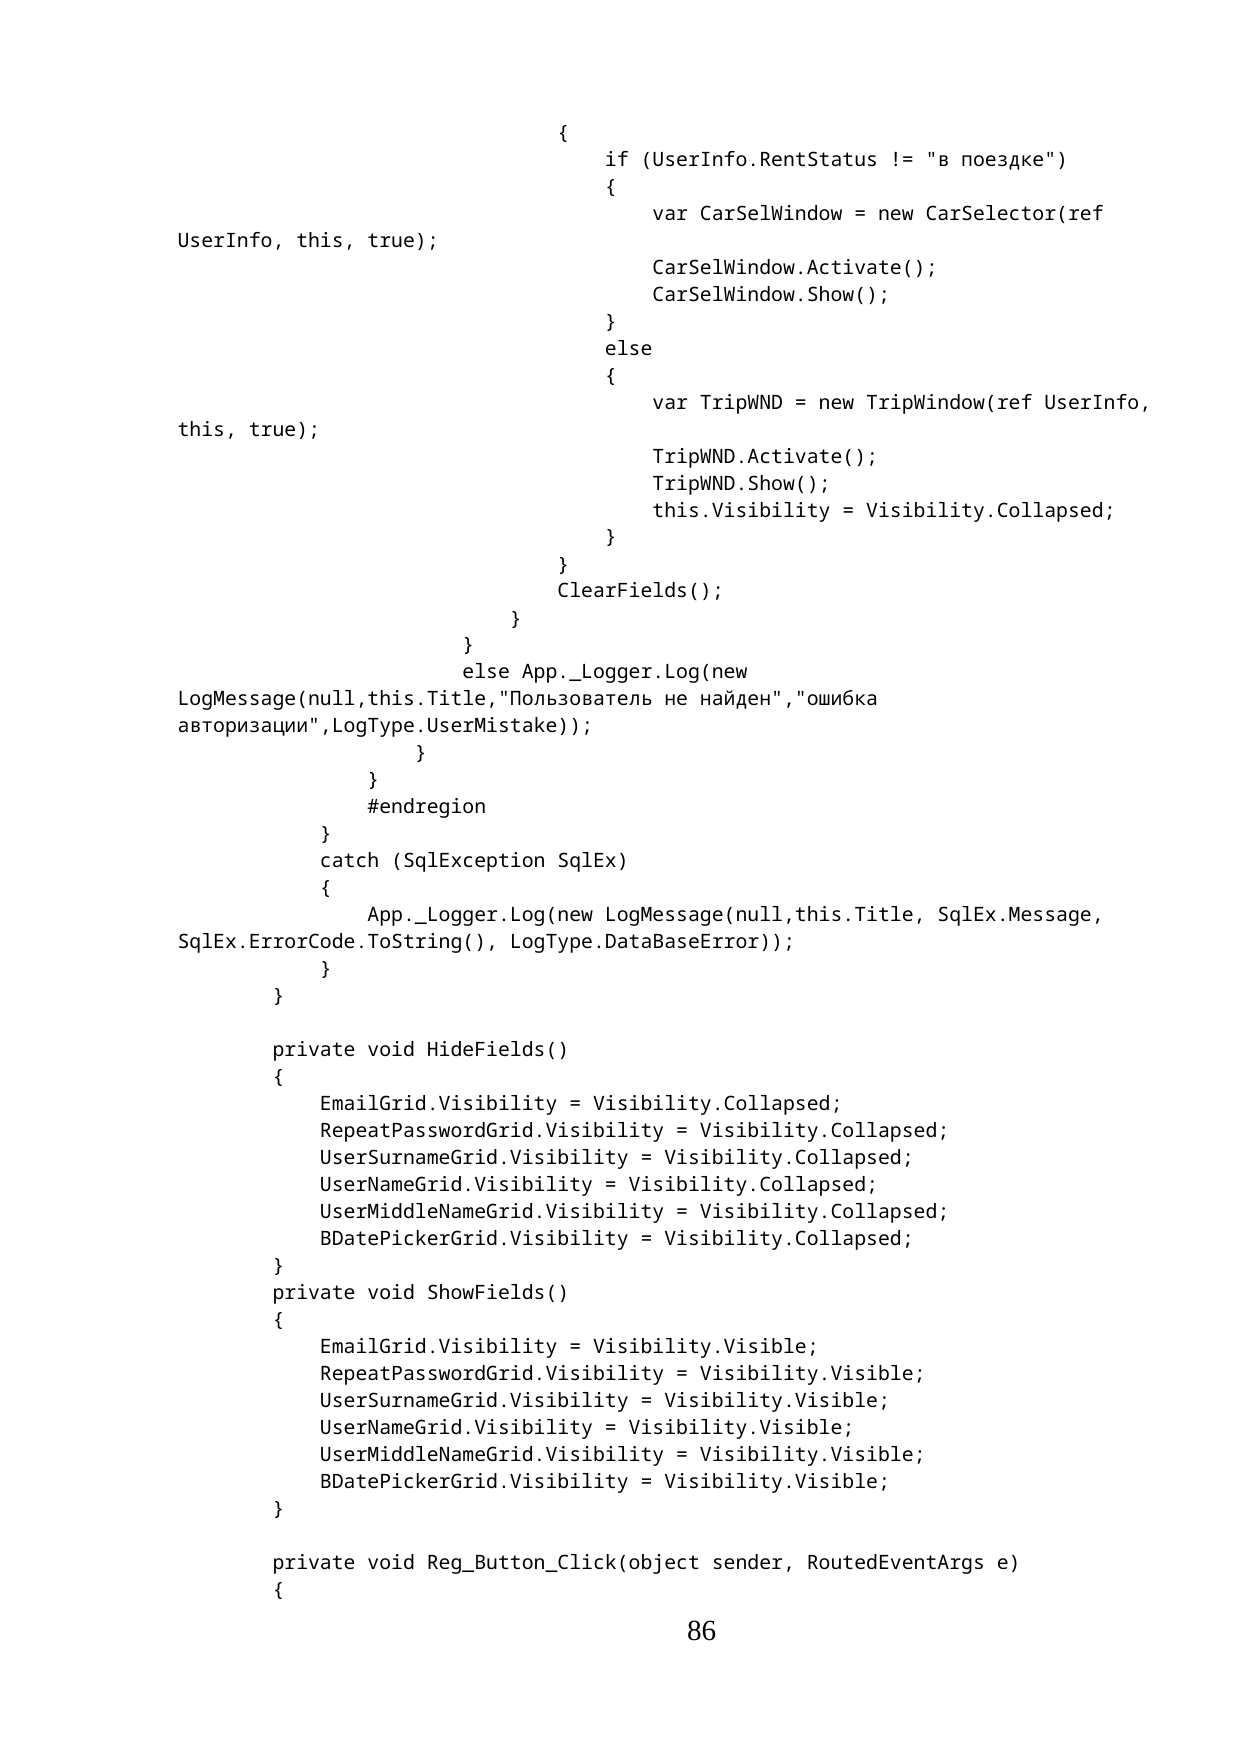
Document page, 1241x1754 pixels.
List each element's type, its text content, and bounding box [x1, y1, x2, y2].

text UserNameGrid.Visibility = Visibility.Visible; [177, 1413, 1152, 1440]
text UserMiddleNameGrid.Visibility = Visibility.Collapsed; [177, 1197, 1152, 1224]
text private void HideFields() [177, 1035, 1152, 1062]
text UserNameGrid.Visibility = Visibility.Collapsed; [177, 1170, 1152, 1197]
text RepeatPasswordGrid.Visibility = Visibility.Collapsed; [177, 1116, 1152, 1143]
text } [177, 819, 1152, 847]
text else App._Logger.Log(new LogMessage(null,this.Title,"Пользователь не найден","ошибка авторизации",LogType.UserMistake)); [177, 658, 1152, 739]
text private void Reg_Button_Click(object sender, RoutedEventArgs e) [177, 1548, 1152, 1575]
text UserSurnameGrid.Visibility = Visibility.Collapsed; [177, 1143, 1152, 1170]
text { [177, 172, 1152, 199]
text CarSelWindow.Show(); [177, 280, 1152, 307]
text if (UserInfo.RentStatus != "в поездке") [177, 145, 1152, 172]
text private void ShowFields() [177, 1278, 1152, 1305]
text EmailGrid.Visibility = Visibility.Collapsed; [177, 1089, 1152, 1116]
text TripWND.Activate(); [177, 442, 1152, 469]
text } [177, 604, 1152, 631]
text { [177, 1062, 1152, 1089]
text { [177, 1305, 1152, 1332]
text App._Logger.Log(new LogMessage(null,this.Title, SqlEx.Message, SqlEx.ErrorCode.ToString(), LogType.DataBaseError)); [177, 901, 1152, 954]
text ClearFields(); [177, 577, 1152, 604]
text var TripWND = new TripWindow(ref UserInfo, this, true); [177, 388, 1152, 442]
text { [177, 361, 1152, 388]
text { [177, 1575, 1152, 1602]
text this.Visibility = Visibility.Collapsed; [177, 496, 1152, 523]
text RepeatPasswordGrid.Visibility = Visibility.Visible; [177, 1359, 1152, 1386]
text } [177, 981, 1152, 1008]
text catch (SqlException SqlEx) [177, 847, 1152, 873]
text else [177, 334, 1152, 361]
text } [177, 631, 1152, 658]
text EmailGrid.Visibility = Visibility.Visible; [177, 1332, 1152, 1359]
text UserMiddleNameGrid.Visibility = Visibility.Visible; [177, 1440, 1152, 1467]
text BDatePickerGrid.Visibility = Visibility.Collapsed; [177, 1224, 1152, 1251]
text BDatePickerGrid.Visibility = Visibility.Visible; [177, 1467, 1152, 1494]
text TripWND.Show(); [177, 469, 1152, 496]
text } [177, 550, 1152, 577]
text } [177, 307, 1152, 334]
text } [177, 523, 1152, 550]
text UserSurnameGrid.Visibility = Visibility.Visible; [177, 1386, 1152, 1413]
text } [177, 766, 1152, 793]
text } [177, 954, 1152, 981]
text } [177, 1494, 1152, 1521]
text #endregion [177, 793, 1152, 819]
text CarSelWindow.Activate(); [177, 253, 1152, 280]
text } [177, 1251, 1152, 1278]
text { [177, 118, 1152, 145]
text } [177, 739, 1152, 766]
text { [177, 873, 1152, 901]
text var CarSelWindow = new CarSelector(ref UserInfo, this, true); [177, 199, 1152, 253]
